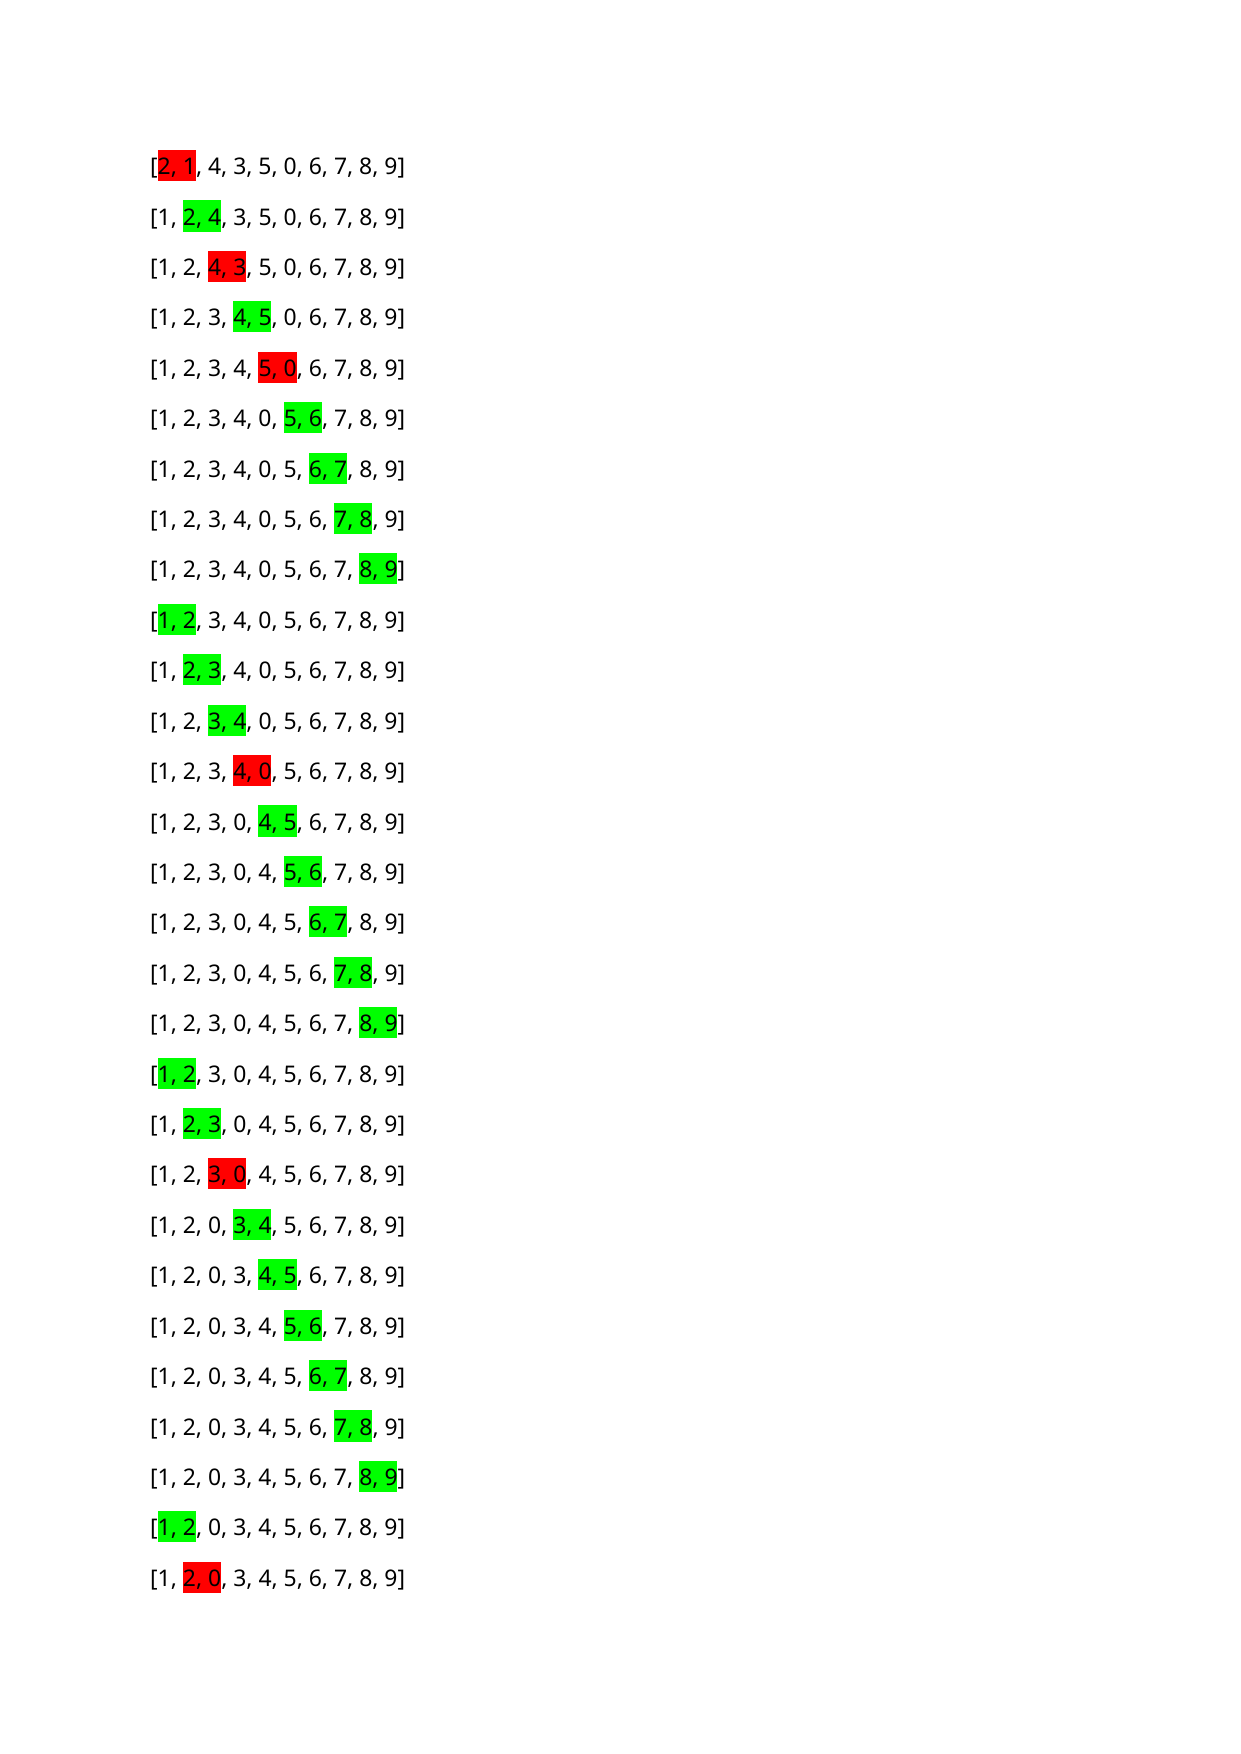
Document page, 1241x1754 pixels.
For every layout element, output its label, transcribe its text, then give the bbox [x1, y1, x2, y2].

text [1, 2, 0, 3, 4, 5, 6, 7, 8, 9] [150, 1360, 309, 1391]
text [1, 2, 3, 0, 4, 5, 6, 7, 8, 9] [150, 906, 309, 937]
text [1, 2, 3, 0, 4, 5, 6, 7, 8, 9] [150, 957, 334, 988]
text [1, 2, 3, 4, 0, 5, 6, 7, 8, 9] [150, 553, 359, 584]
text [1, 2, 4, 3, 5, 0, 6, 7, 8, 9] [246, 251, 1090, 282]
text [1, 2, 3, 0, 4, 5, 6, 7, 8, 9] [322, 856, 1090, 887]
text [1, 2, 3, 4, 0, 5, 6, 7, 8, 9] [322, 402, 1090, 433]
text [1, 2, 3, 4, 0, 5, 6, 7, 8, 9] [150, 755, 233, 786]
text [1, 2, 3, 4, 0, 5, 6, 7, 8, 9] [372, 503, 1090, 534]
text [1, 2, 0, 3, 4, 5, 6, 7, 8, 9] [150, 1461, 359, 1492]
text [1, 2, 3, 4, 5, 0, 6, 7, 8, 9] [297, 352, 1090, 383]
text [1, 2, 3, 0, 4, 5, 6, 7, 8, 9] [347, 906, 1090, 937]
text [1, 2, 3, 4, 5, 0, 6, 7, 8, 9] [271, 301, 1090, 332]
text [1, 2, 0, 3, 4, 5, 6, 7, 8, 9] [150, 1259, 258, 1290]
text [1, 2, 0, 3, 4, 5, 6, 7, 8, 9] [150, 1410, 334, 1442]
text [1, 2, 3, 0, 4, 5, 6, 7, 8, 9] [150, 1057, 1090, 1089]
text [1, 2, 0, 3, 4, 5, 6, 7, 8, 9] [196, 1511, 1090, 1542]
text [1, 2, 3, 4, 0, 5, 6, 7, 8, 9] [150, 452, 1090, 484]
text [1, 2, 0, 3, 4, 5, 6, 7, 8, 9] [150, 1309, 1090, 1341]
text [1, 2, 3, 4, 0, 5, 6, 7, 8, 9] [150, 402, 284, 433]
text [1, 2, 3, 4, 5, 0, 6, 7, 8, 9] [150, 352, 258, 383]
text [1, 2, 3, 4, 0, 5, 6, 7, 8, 9] [271, 755, 1090, 786]
text [1, 2, 3, 0, 4, 5, 6, 7, 8, 9] [150, 805, 258, 837]
text [1, 2, 3, 4, 0, 5, 6, 7, 8, 9] [221, 654, 1090, 685]
text [1, 2, 3, 0, 4, 5, 6, 7, 8, 9] [150, 1007, 359, 1038]
text [1, 2, 3, 0, 4, 5, 6, 7, 8, 9] [372, 957, 1090, 988]
text [1, 2, 0, 3, 4, 5, 6, 7, 8, 9] [271, 1209, 1090, 1240]
text [1, 2, 0, 3, 4, 5, 6, 7, 8, 9] [397, 1461, 1090, 1492]
text [1, 2, 0, 3, 4, 5, 6, 7, 8, 9] [297, 1259, 1090, 1290]
text [1, 2, 0, 3, 4, 5, 6, 7, 8, 9] [372, 1410, 1090, 1442]
text [1, 2, 3, 0, 4, 5, 6, 7, 8, 9] [246, 1158, 1090, 1189]
text [1, 2, 0, 3, 4, 5, 6, 7, 8, 9] [150, 1209, 233, 1240]
text [1, 2, 4, 3, 5, 0, 6, 7, 8, 9] [221, 200, 1090, 232]
text [1, 2, 3, 4, 0, 5, 6, 7, 8, 9] [196, 604, 1090, 635]
text [1, 2, 3, 0, 4, 5, 6, 7, 8, 9] [221, 1108, 1090, 1139]
text [2, 1, 4, 3, 5, 0, 6, 7, 8, 9] [196, 150, 1090, 181]
text [1, 2, 3, 0, 4, 5, 6, 7, 8, 9] [397, 1007, 1090, 1038]
text [1, 2, 3, 0, 4, 5, 6, 7, 8, 9] [150, 856, 284, 887]
text [1, 2, 0, 3, 4, 5, 6, 7, 8, 9] [221, 1562, 1090, 1593]
text [1, 2, 3, 4, 0, 5, 6, 7, 8, 9] [397, 553, 1090, 584]
text [1, 2, 3, 4, 0, 5, 6, 7, 8, 9] [150, 503, 334, 534]
text [1, 2, 0, 3, 4, 5, 6, 7, 8, 9] [347, 1360, 1090, 1391]
text [1, 2, 3, 4, 5, 0, 6, 7, 8, 9] [150, 301, 233, 332]
text [1, 2, 3, 0, 4, 5, 6, 7, 8, 9] [297, 805, 1090, 837]
text [1, 2, 3, 4, 0, 5, 6, 7, 8, 9] [150, 704, 1090, 736]
